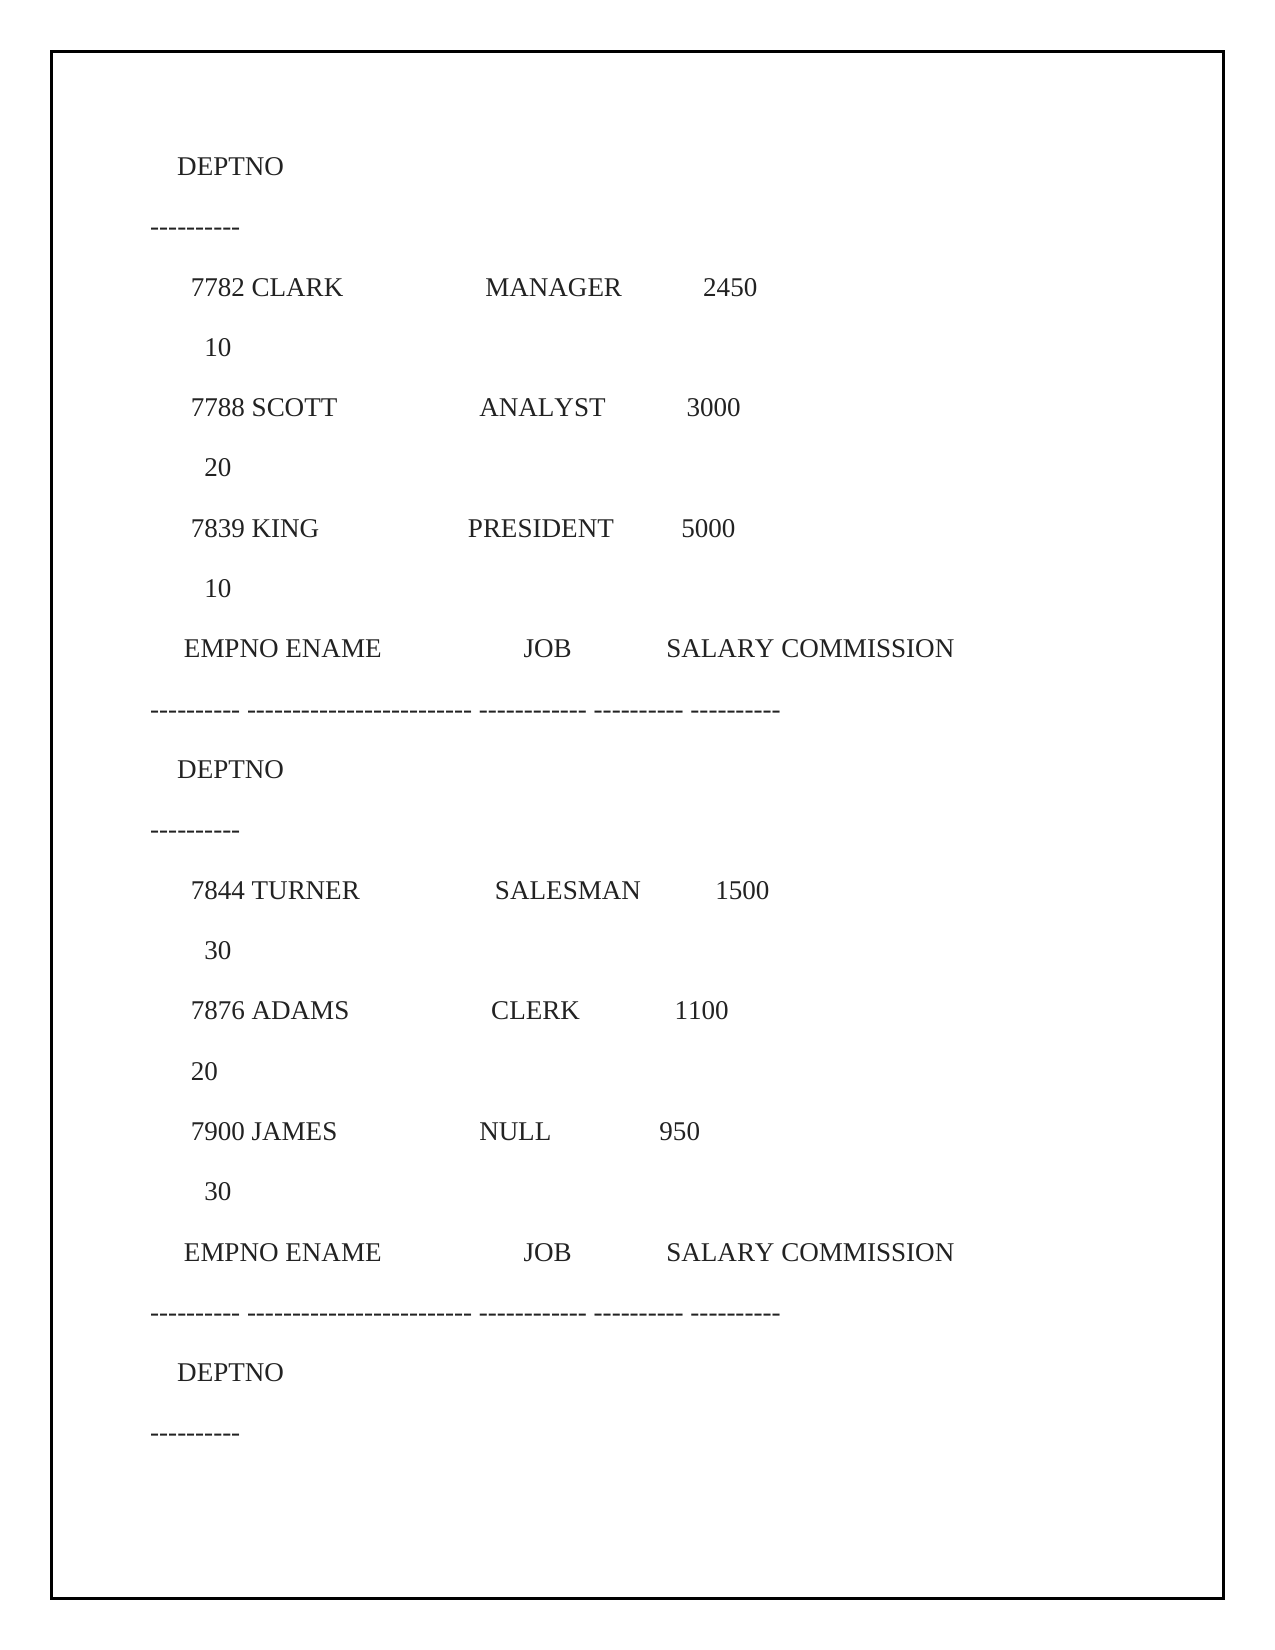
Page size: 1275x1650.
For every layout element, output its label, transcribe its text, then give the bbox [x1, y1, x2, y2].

text ---------- [150, 210, 1125, 241]
text ---------- [150, 813, 1125, 844]
text 7876 ADAMS CLERK 1100 [150, 994, 1125, 1026]
text DEPTNO [150, 1356, 1125, 1387]
text 7788 SCOTT ANALYST 3000 [150, 391, 1125, 422]
text EMPNO ENAME JOB SALARY COMMISSION [150, 1236, 1125, 1267]
text 7844 TURNER SALESMAN 1500 [150, 874, 1125, 905]
text ---------- [150, 1417, 1125, 1448]
text EMPNO ENAME JOB SALARY COMMISSION [150, 632, 1125, 664]
text DEPTNO [150, 150, 1125, 181]
text 7900 JAMES NULL 950 [150, 1115, 1125, 1146]
text 20 [150, 452, 1125, 483]
text 7839 KING PRESIDENT 5000 [150, 512, 1125, 543]
text DEPTNO [150, 753, 1125, 784]
text 10 [150, 572, 1125, 603]
text 7782 CLARK MANAGER 2450 [150, 271, 1125, 302]
text 30 [150, 934, 1125, 965]
text ---------- ------------------------- ------------ ---------- ---------- [150, 693, 1125, 724]
text ---------- ------------------------- ------------ ---------- ---------- [150, 1296, 1125, 1327]
text 20 [150, 1055, 1125, 1086]
text 30 [150, 1175, 1125, 1206]
text 10 [150, 331, 1125, 362]
